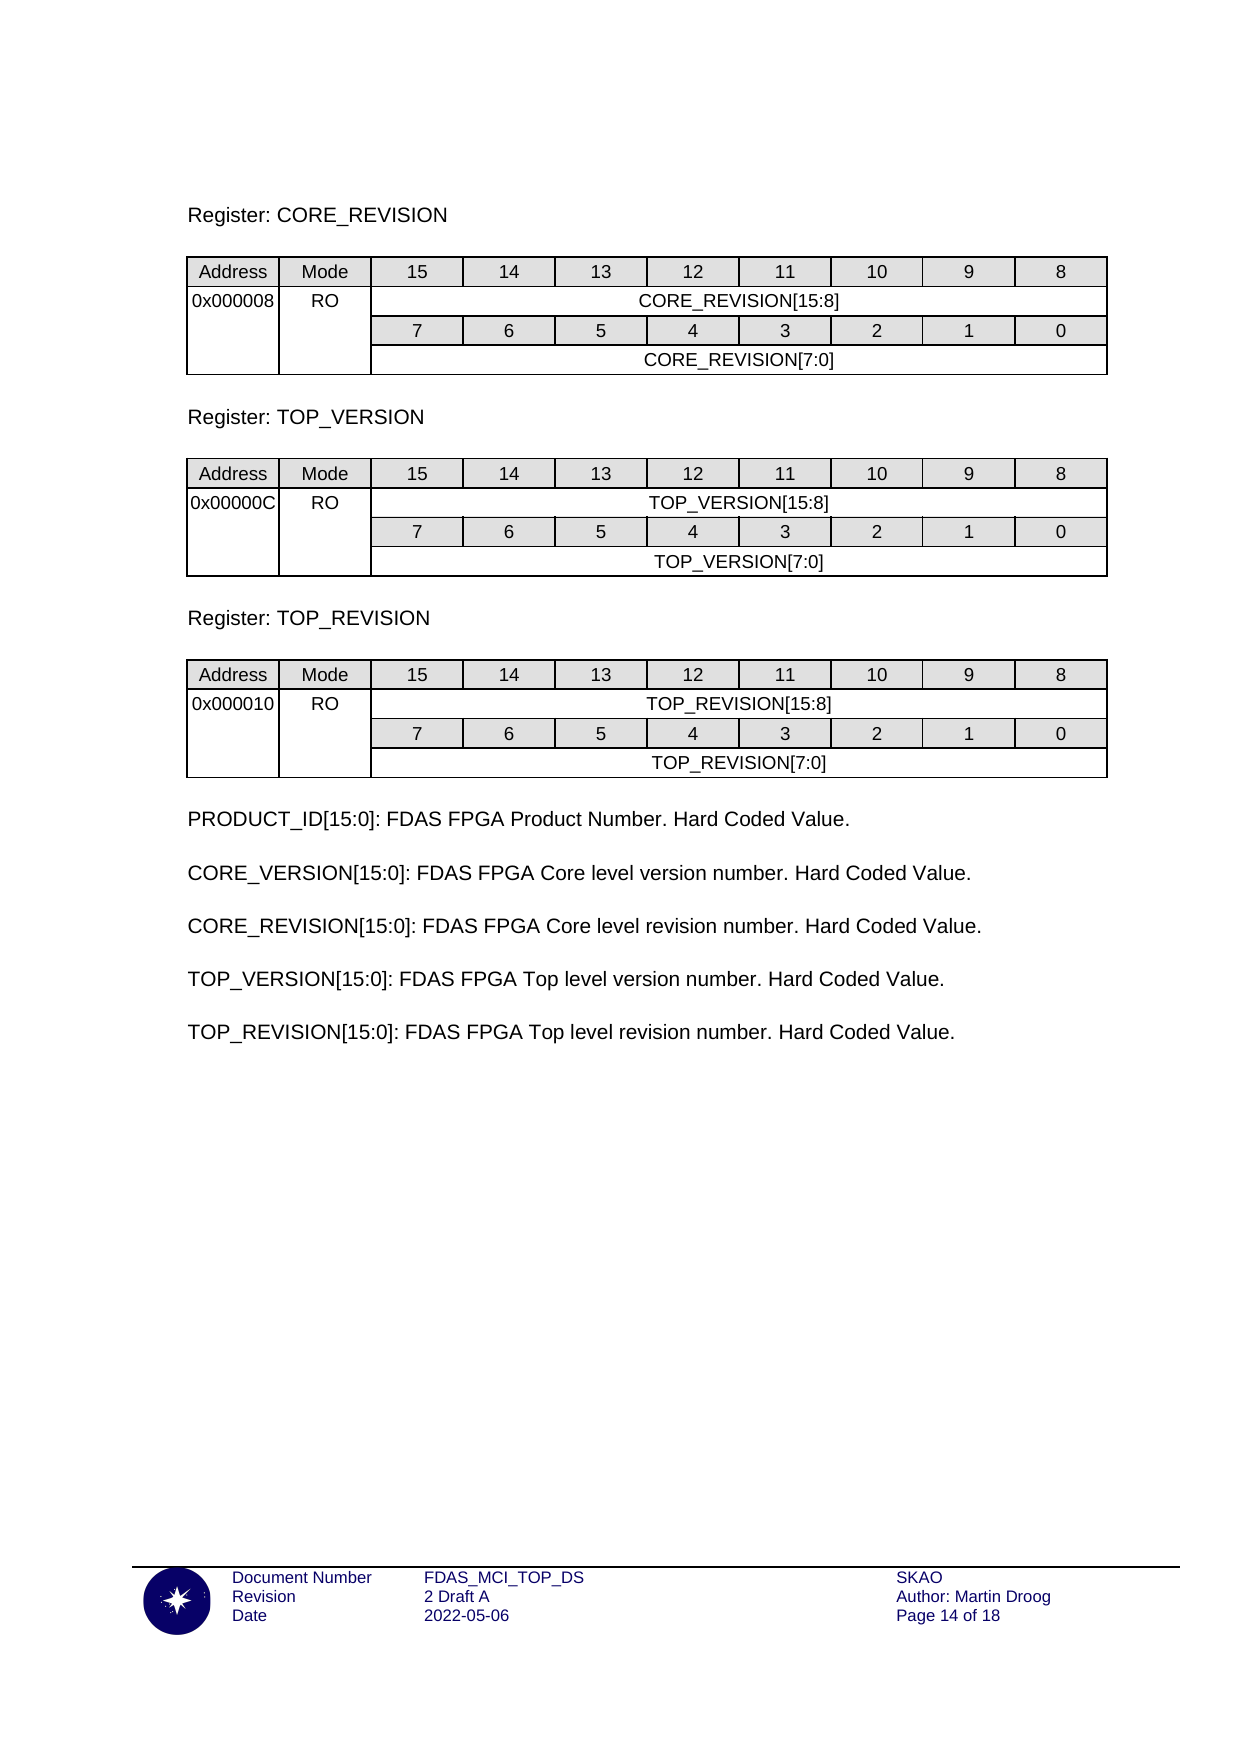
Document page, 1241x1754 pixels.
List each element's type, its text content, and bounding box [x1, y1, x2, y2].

table_cell 6 [464, 518, 554, 546]
table_cell 1 [923, 317, 1014, 344]
table_cell 7 [372, 719, 462, 747]
table_header 10 [832, 661, 922, 688]
table_header 12 [648, 459, 738, 487]
table_header 14 [464, 459, 554, 487]
table_cell CORE_REVISION[7:0] [372, 346, 1106, 374]
table_header 8 [1016, 258, 1106, 286]
table_cell TOP_REVISION[15:8] [372, 690, 1106, 718]
table_cell 5 [556, 719, 646, 747]
table_cell 5 [556, 317, 646, 344]
table_header 11 [740, 459, 830, 487]
text CORE_VERSION[15:0]: FDAS FPGA Core level version number. Hard Coded Value. [187, 860, 1107, 884]
table_cell 0 [1016, 317, 1106, 344]
table_cell 4 [648, 317, 738, 344]
table_cell 6 [464, 317, 554, 344]
table_cell 0 [1016, 518, 1106, 546]
table_cell 4 [648, 518, 738, 546]
table_header Address [188, 661, 278, 688]
table_header Address [188, 258, 278, 286]
table_header 10 [832, 459, 922, 487]
table_header 10 [832, 258, 922, 286]
table_cell RO [280, 489, 370, 575]
table_header 11 [740, 258, 830, 286]
table_header 9 [923, 661, 1014, 688]
table_cell 2 [832, 317, 922, 344]
table_cell 3 [740, 719, 830, 747]
table_cell 2 [832, 719, 922, 747]
text Register: TOP_VERSION [187, 404, 1107, 428]
table_cell 3 [740, 518, 830, 546]
table_cell 4 [648, 719, 738, 747]
table_cell 7 [372, 518, 462, 546]
table_header 9 [923, 258, 1014, 286]
table_cell RO [280, 287, 370, 374]
table_cell 0 [1016, 719, 1106, 747]
table_header 8 [1016, 459, 1106, 487]
table_cell TOP_VERSION[7:0] [372, 547, 1106, 575]
table_cell TOP_VERSION[15:8] [372, 489, 1106, 516]
table_cell RO [280, 690, 370, 776]
picture [143, 1567, 211, 1635]
table_cell 1 [923, 719, 1014, 747]
table_header Address [188, 459, 278, 487]
table_cell 0x000008 [188, 287, 278, 374]
table_header 13 [556, 258, 646, 286]
table_header 8 [1016, 661, 1106, 688]
text Register: TOP_REVISION [187, 606, 1107, 630]
table_header 15 [372, 661, 462, 688]
table_header Mode [280, 661, 370, 688]
table_header 11 [740, 661, 830, 688]
table_cell CORE_REVISION[15:8] [372, 287, 1106, 315]
table_cell 6 [464, 719, 554, 747]
text TOP_VERSION[15:0]: FDAS FPGA Top level version number. Hard Coded Value. [187, 967, 1107, 991]
table_cell 7 [372, 317, 462, 344]
table_header 12 [648, 661, 738, 688]
table_cell 0x00000C [188, 489, 278, 575]
table_cell 0x000010 [188, 690, 278, 776]
table_cell 5 [556, 518, 646, 546]
text Register: CORE_REVISION [187, 203, 1107, 227]
table_cell TOP_REVISION[7:0] [372, 749, 1106, 776]
table_header 13 [556, 661, 646, 688]
text TOP_REVISION[15:0]: FDAS FPGA Top level revision number. Hard Coded Value. [187, 1020, 1107, 1044]
table_cell 2 [832, 518, 922, 546]
table_header Mode [280, 258, 370, 286]
table_header 15 [372, 258, 462, 286]
table_header 14 [464, 258, 554, 286]
table_header 15 [372, 459, 462, 487]
table_cell 3 [740, 317, 830, 344]
table_header 12 [648, 258, 738, 286]
table_header Mode [280, 459, 370, 487]
table_cell 1 [923, 518, 1014, 546]
text CORE_REVISION[15:0]: FDAS FPGA Core level revision number. Hard Coded Value. [187, 913, 1107, 937]
table_header 14 [464, 661, 554, 688]
table_header 13 [556, 459, 646, 487]
table_header 9 [923, 459, 1014, 487]
text PRODUCT_ID[15:0]: FDAS FPGA Product Number. Hard Coded Value. [187, 807, 1107, 831]
